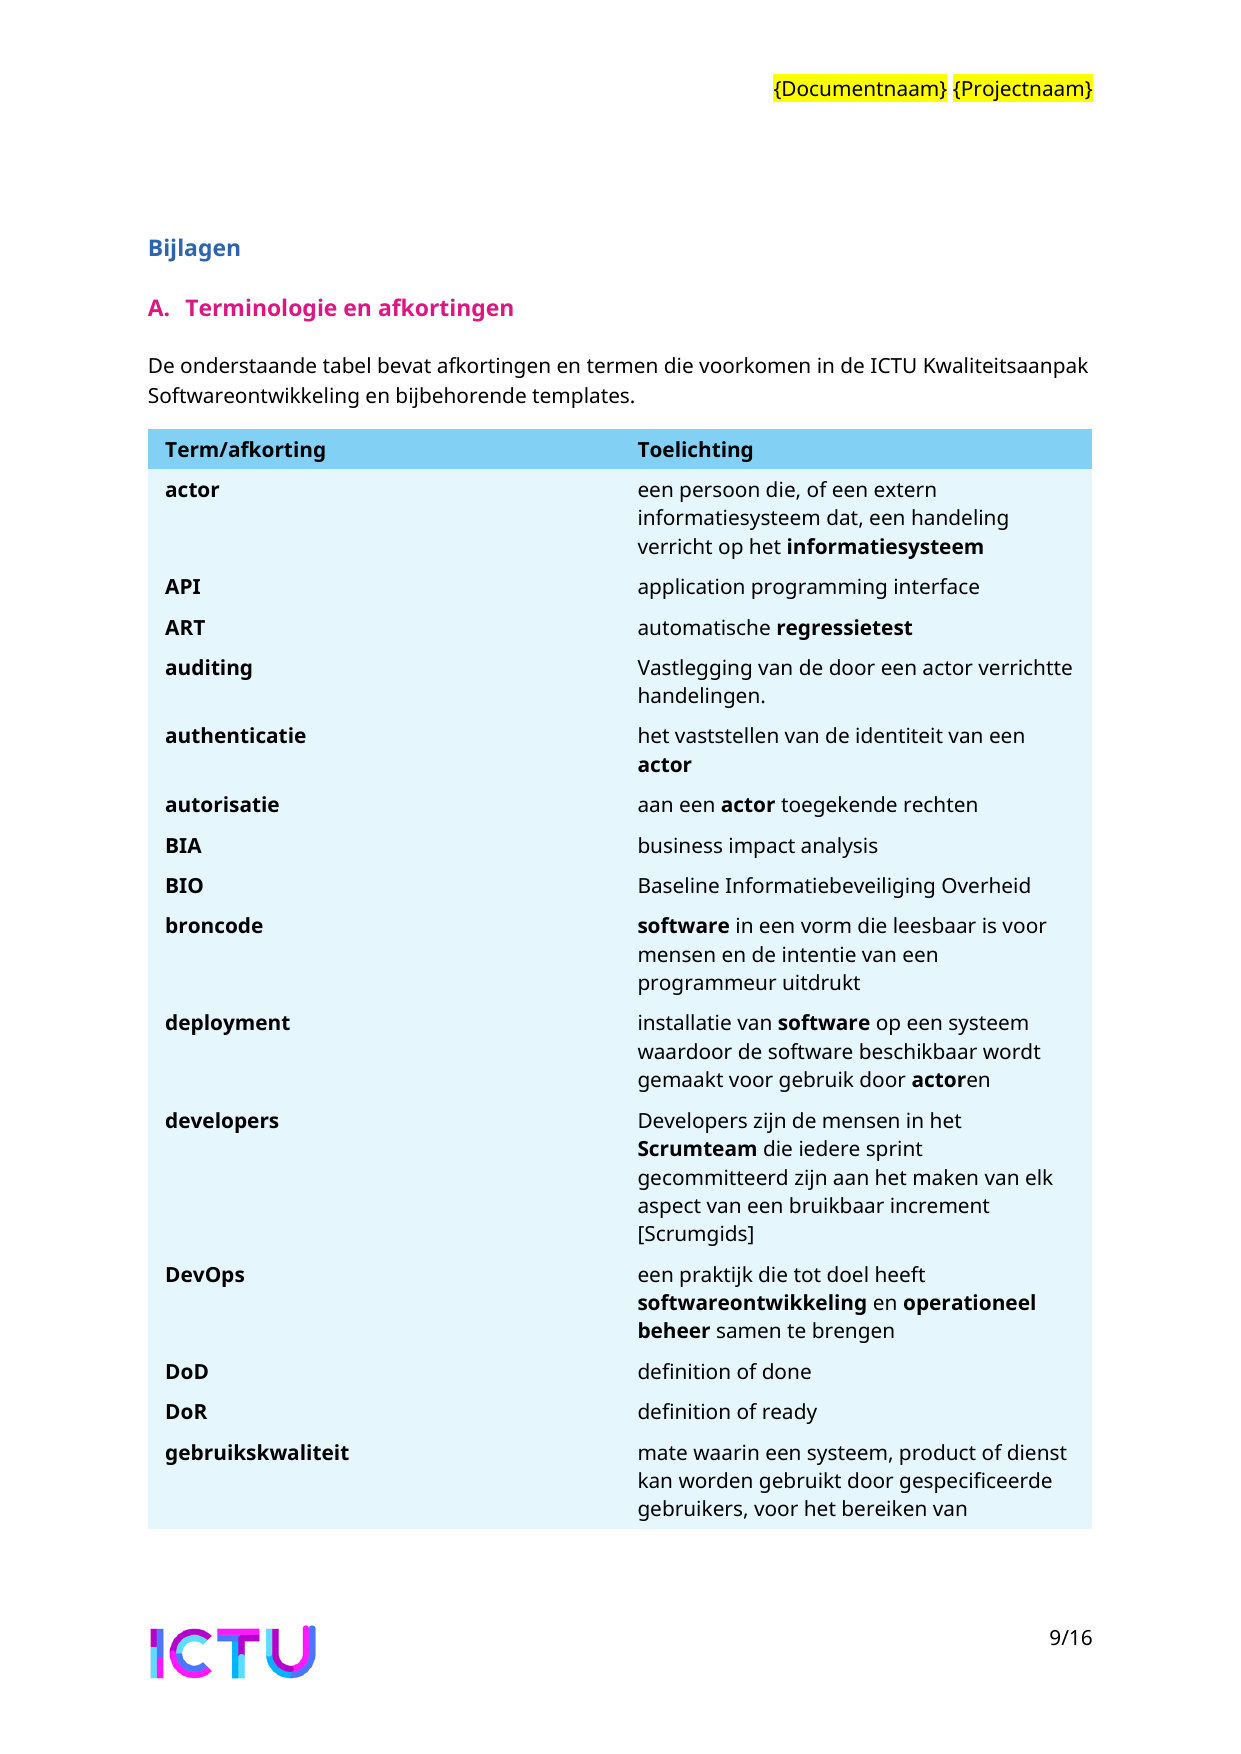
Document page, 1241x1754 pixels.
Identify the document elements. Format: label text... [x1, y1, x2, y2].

table_cell software in een vorm die leesbaar is voor mensen en de intentie van een programmeur uitdrukt [620, 905, 1092, 1003]
text De onderstaande tabel bevat afkortingen en termen die voorkomen in de ICTU Kwaliteitsaanpak Softwareontwikkeling en bijbehorende templates. [148, 351, 1092, 410]
table_cell application programming interface [620, 566, 1092, 607]
text Terminologie en afkortingen [148, 292, 1092, 323]
table_cell deployment [148, 1003, 620, 1100]
table_header Term/afkorting [148, 429, 620, 469]
table_header Toelichting [620, 429, 1092, 469]
table_cell definition of ready [620, 1391, 1092, 1432]
table_cell business impact analysis [620, 825, 1092, 865]
table_cell authenticatie [148, 716, 620, 784]
table_cell het vaststellen van de identiteit van een actor [620, 716, 1092, 784]
table_cell API [148, 566, 620, 607]
table_cell DevOps [148, 1254, 620, 1351]
text Bijlagen [148, 232, 1092, 263]
table_cell aan een actor toegekende rechten [620, 785, 1092, 825]
table_cell autorisatie [148, 785, 620, 825]
table_cell Baseline Informatiebeveiliging Overheid [620, 865, 1092, 905]
table_cell Vastlegging van de door een actor verrichtte handelingen. [620, 647, 1092, 716]
table_cell actor [148, 469, 620, 566]
picture [148, 1623, 319, 1683]
table_cell een praktijk die tot doel heeft softwareontwikkeling en operationeel beheer samen te brengen [620, 1254, 1092, 1351]
table_cell developers [148, 1100, 620, 1254]
table_cell auditing [148, 647, 620, 716]
table_cell automatische regressietest [620, 607, 1092, 647]
table_cell DoR [148, 1391, 620, 1432]
table_cell broncode [148, 905, 620, 1003]
table_cell een persoon die, of een extern informatiesysteem dat, een handeling verricht op het informatiesysteem [620, 469, 1092, 566]
table_cell DoD [148, 1351, 620, 1391]
table_cell BIA [148, 825, 620, 865]
table_cell ART [148, 607, 620, 647]
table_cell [620, 1432, 1092, 1529]
table_cell definition of done [620, 1351, 1092, 1391]
table_cell gebruikskwaliteit [148, 1432, 620, 1529]
table_cell Developers zijn de mensen in het Scrumteam die iedere sprint gecommitteerd zijn aan het maken van elk aspect van een bruikbaar increment [Scrumgids] [620, 1100, 1092, 1254]
table_cell installatie van software op een systeem waardoor de software beschikbaar wordt gemaakt voor gebruik door actoren [620, 1003, 1092, 1100]
table_cell BIO [148, 865, 620, 905]
